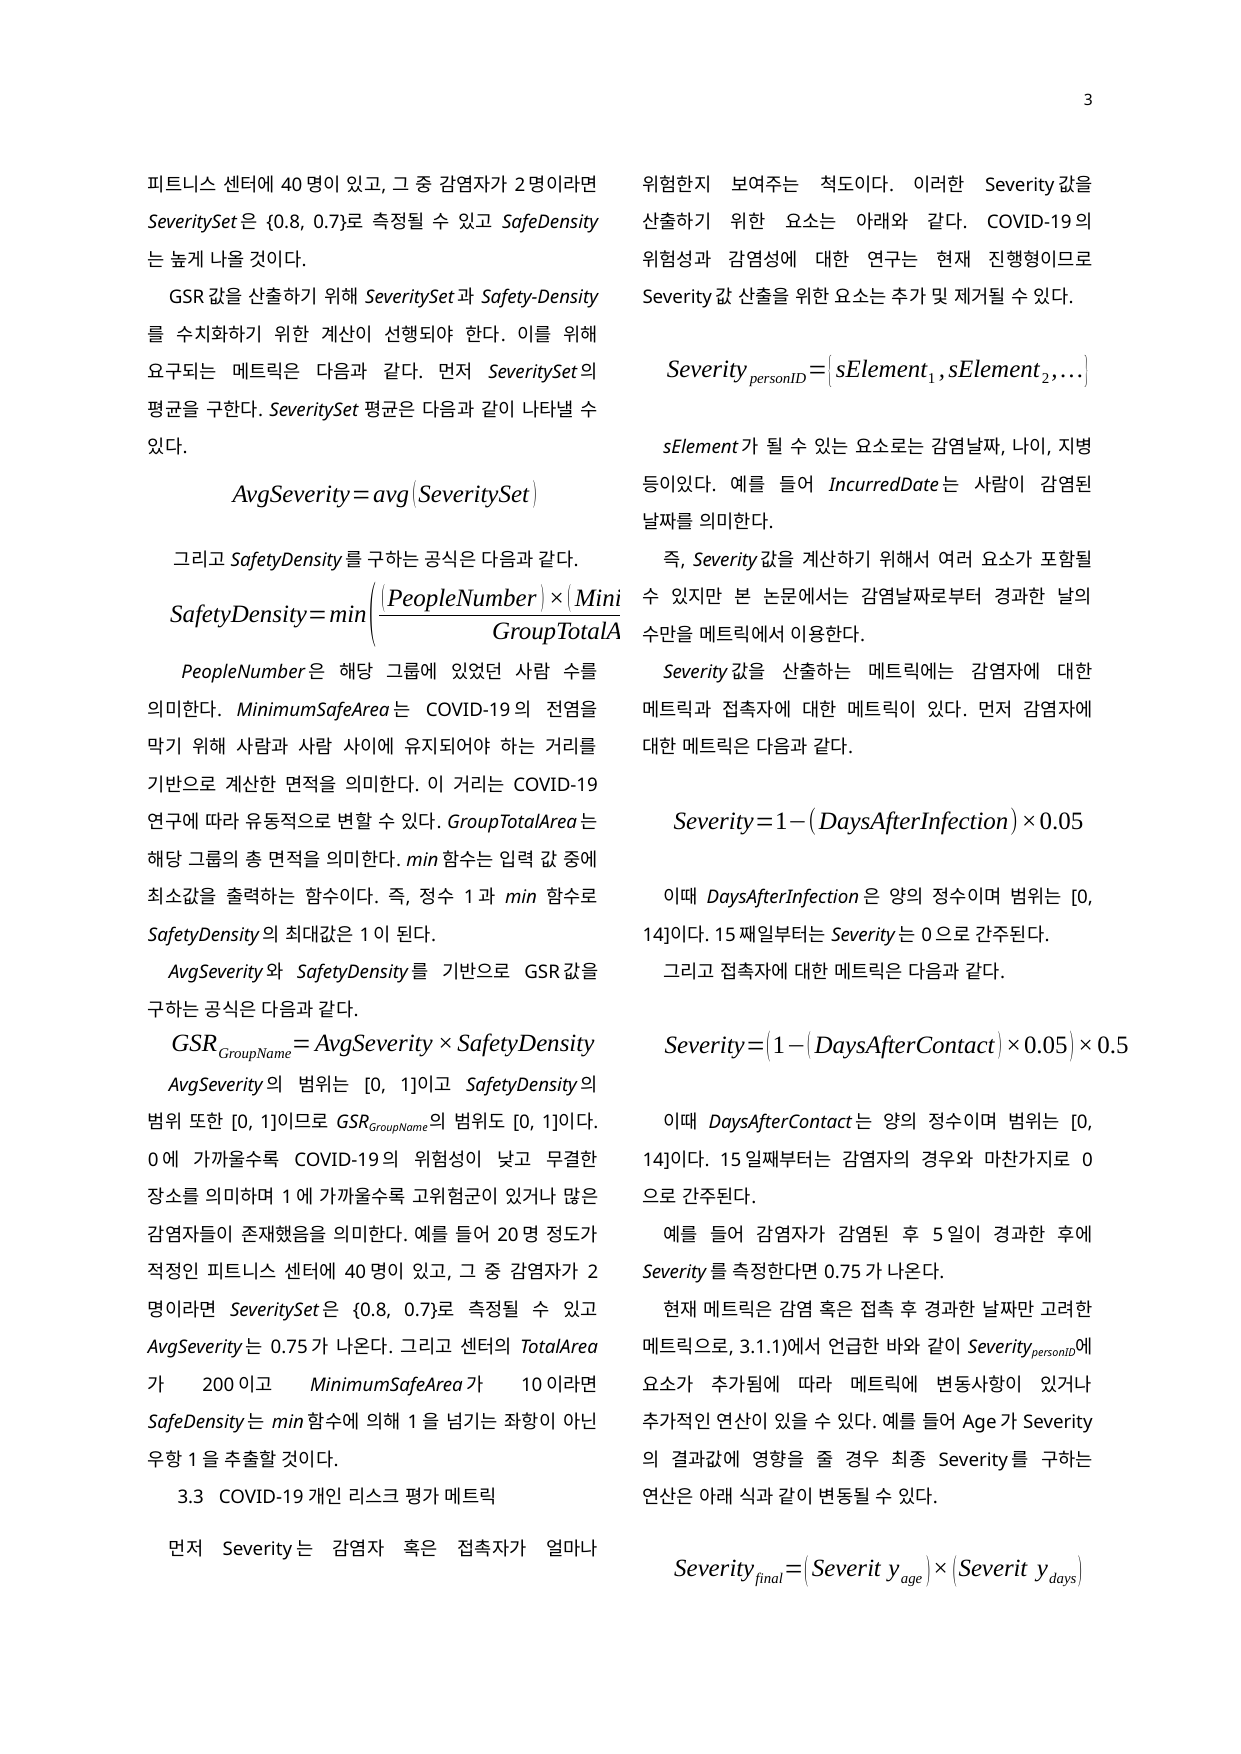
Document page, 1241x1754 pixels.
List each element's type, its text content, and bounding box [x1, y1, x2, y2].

text 먼저 Severity는 감염자 혹은 접촉자가 얼마나 위험한지 보여주는 척도이다. 이러한 Severity값을 산출하기 위한 요소는 아래와 같다. COVID-19의 위험성과 감염성에 대한 연구는 현재 진행형이므로 Severity값 산출을 위한 요소는 추가 및 제거될 수 있다. [148, 1528, 598, 1566]
text 그리고 접촉자에 대한 메트릭은 다음과 같다. [642, 952, 1092, 989]
text 그리고 SafetyDensity를 구하는 공식은 다음과 같다. [148, 539, 598, 577]
text 예를 들어 감염자가 감염된 후 5일이 경과한 후에 Severity를 측정한다면 0.75가 나온다. [642, 1214, 1092, 1289]
text sElement가 될 수 있는 요소로는 감염날짜, 나이, 지병 등이있다. 예를 들어 IncurredDate는 사람이 감염된 날짜를 의미한다. [642, 427, 1092, 539]
text 먼저 Severity는 감염자 혹은 접촉자가 얼마나 위험한지 보여주는 척도이다. 이러한 Severity값을 산출하기 위한 요소는 아래와 같다. COVID-19의 위험성과 감염성에 대한 연구는 현재 진행형이므로 Severity값 산출을 위한 요소는 추가 및 제거될 수 있다. [642, 164, 1092, 314]
text 현재 메트릭은 감염 혹은 접촉 후 경과한 날짜만 고려한 메트릭으로, 3.1.1)에서 언급한 바와 같이 SeveritypersonID에 요소가 추가됨에 따라 메트릭에 변동사항이 있거나 추가적인 연산이 있을 수 있다. 예를 들어 Age가 Severity의 결과값에 영향을 줄 경우 최종 Severity를 구하는 연산은 아래 식과 같이 변동될 수 있다. [642, 1289, 1092, 1514]
text AvgSeverity의 범위는 [0, 1]이고 SafetyDensity의 범위 또한 [0, 1]이므로 GSRGroupName의 범위도 [0, 1]이다. 0에 가까울수록 COVID-19의 위험성이 낮고 무결한 장소를 의미하며 1에 가까울수록 고위험군이 있거나 많은 감염자들이 존재했음을 의미한다. 예를 들어 20명 정도가 적정인 피트니스 센터에 40명이 있고, 그 중 감염자가 2명이라면 SeveritySet은 {0.8, 0.7}로 측정될 수 있고 AvgSeverity는 0.75가 나온다. 그리고 센터의 TotalArea가 200이고 MinimumSafeArea가 10이라면 SafeDensity는 min함수에 의해 1을 넘기는 좌항이 아닌 우항 1을 추출할 것이다. [148, 1064, 598, 1477]
text Severity값을 산출하는 메트릭에는 감염자에 대한 메트릭과 접촉자에 대한 메트릭이 있다. 먼저 감염자에 대한 메트릭은 다음과 같다. [642, 652, 1092, 764]
subtitle COVID-19 개인 리스크 평가 메트릭 [177, 1477, 598, 1514]
text PeopleNumber은 해당 그룹에 있었던 사람 수를 의미한다. MinimumSafeArea는 COVID-19의 전염을 막기 위해 사람과 사람 사이에 유지되어야 하는 거리를 기반으로 계산한 면적을 의미한다. 이 거리는 COVID-19 연구에 따라 유동적으로 변할 수 있다. GroupTotalArea는 해당 그룹의 총 면적을 의미한다. min함수는 입력 값 중에 최소값을 출력하는 함수이다. 즉, 정수 1과 min 함수로 SafetyDensity의 최대값은 1이 된다. [148, 652, 598, 952]
text 즉, Severity값을 계산하기 위해서 여러 요소가 포함될 수 있지만 본 논문에서는 감염날짜로부터 경과한 날의 수만을 메트릭에서 이용한다. [642, 539, 1092, 652]
text 이때 DaysAfterContact는 양의 정수이며 범위는 [0, 14]이다. 15일째부터는 감염자의 경우와 마찬가지로 0으로 간주된다. [642, 1102, 1092, 1214]
text 이때 DaysAfterInfection은 양의 정수이며 범위는 [0, 14]이다. 15째일부터는 Severity는 0으로 간주된다. [642, 877, 1092, 952]
text AvgSeverity와 SafetyDensity를 기반으로 GSR값을 구하는 공식은 다음과 같다. [148, 952, 598, 1027]
text GSR값을 산출하기 위해 SeveritySet과 Safety-Density를 수치화하기 위한 계산이 선행되야 한다. 이를 위해 요구되는 메트릭은 다음과 같다. 먼저 SeveritySet의 평균을 구한다. SeveritySet 평균은 다음과 같이 나타낼 수 있다. [148, 277, 598, 464]
